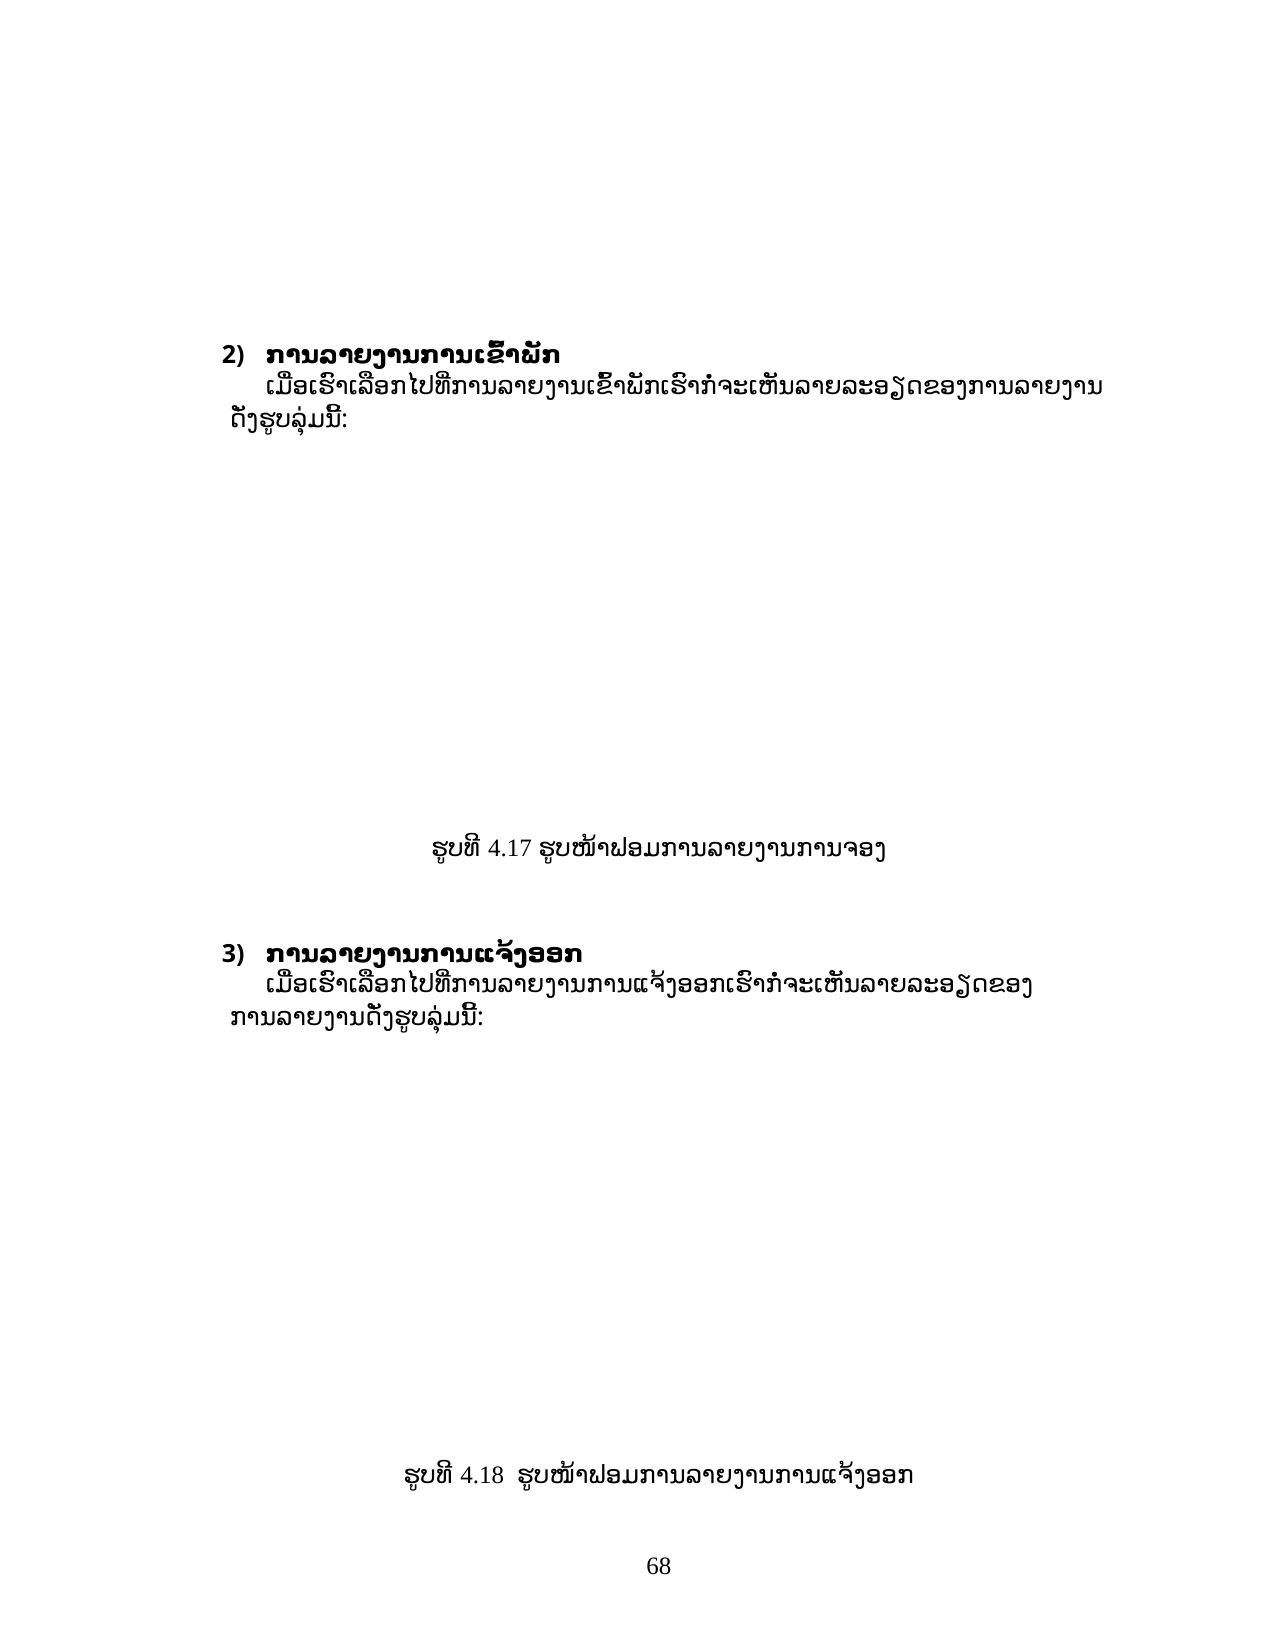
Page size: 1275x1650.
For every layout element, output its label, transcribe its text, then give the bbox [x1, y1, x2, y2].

text ເມື່ອເຮົາເລືອກໄປທີ່ການລາຍງານເຂົ້າພັກເຮົາກໍ່ຈະເຫັນລາຍລະອຽດຂອງການລາຍງານດັ່ງຮູບລຸ່ມນີ້: [229, 371, 1125, 434]
list ການລາຍງານການເຂົ້າພັກ [222, 337, 1125, 371]
text ຮູບທີ 4.18 ຮູບໜ້າຟອມການລາຍງານການແຈ້ງອອກ [192, 1460, 1125, 1489]
text ຮູບທີ 4.17 ຮູບໜ້າຟອມການລາຍງານການຈອງ [192, 833, 1125, 862]
text ເມື່ອເຮົາເລືອກໄປທີ່ການລາຍງານການແຈ້ງອອກເຮົາກໍ່ຈະເຫັນລາຍລະອຽດຂອງການລາຍງານດັ່ງຮູບລຸ່ມນີ້: [229, 969, 1125, 1033]
list ການລາຍງານການແຈ້ງອອກ [222, 935, 1125, 969]
